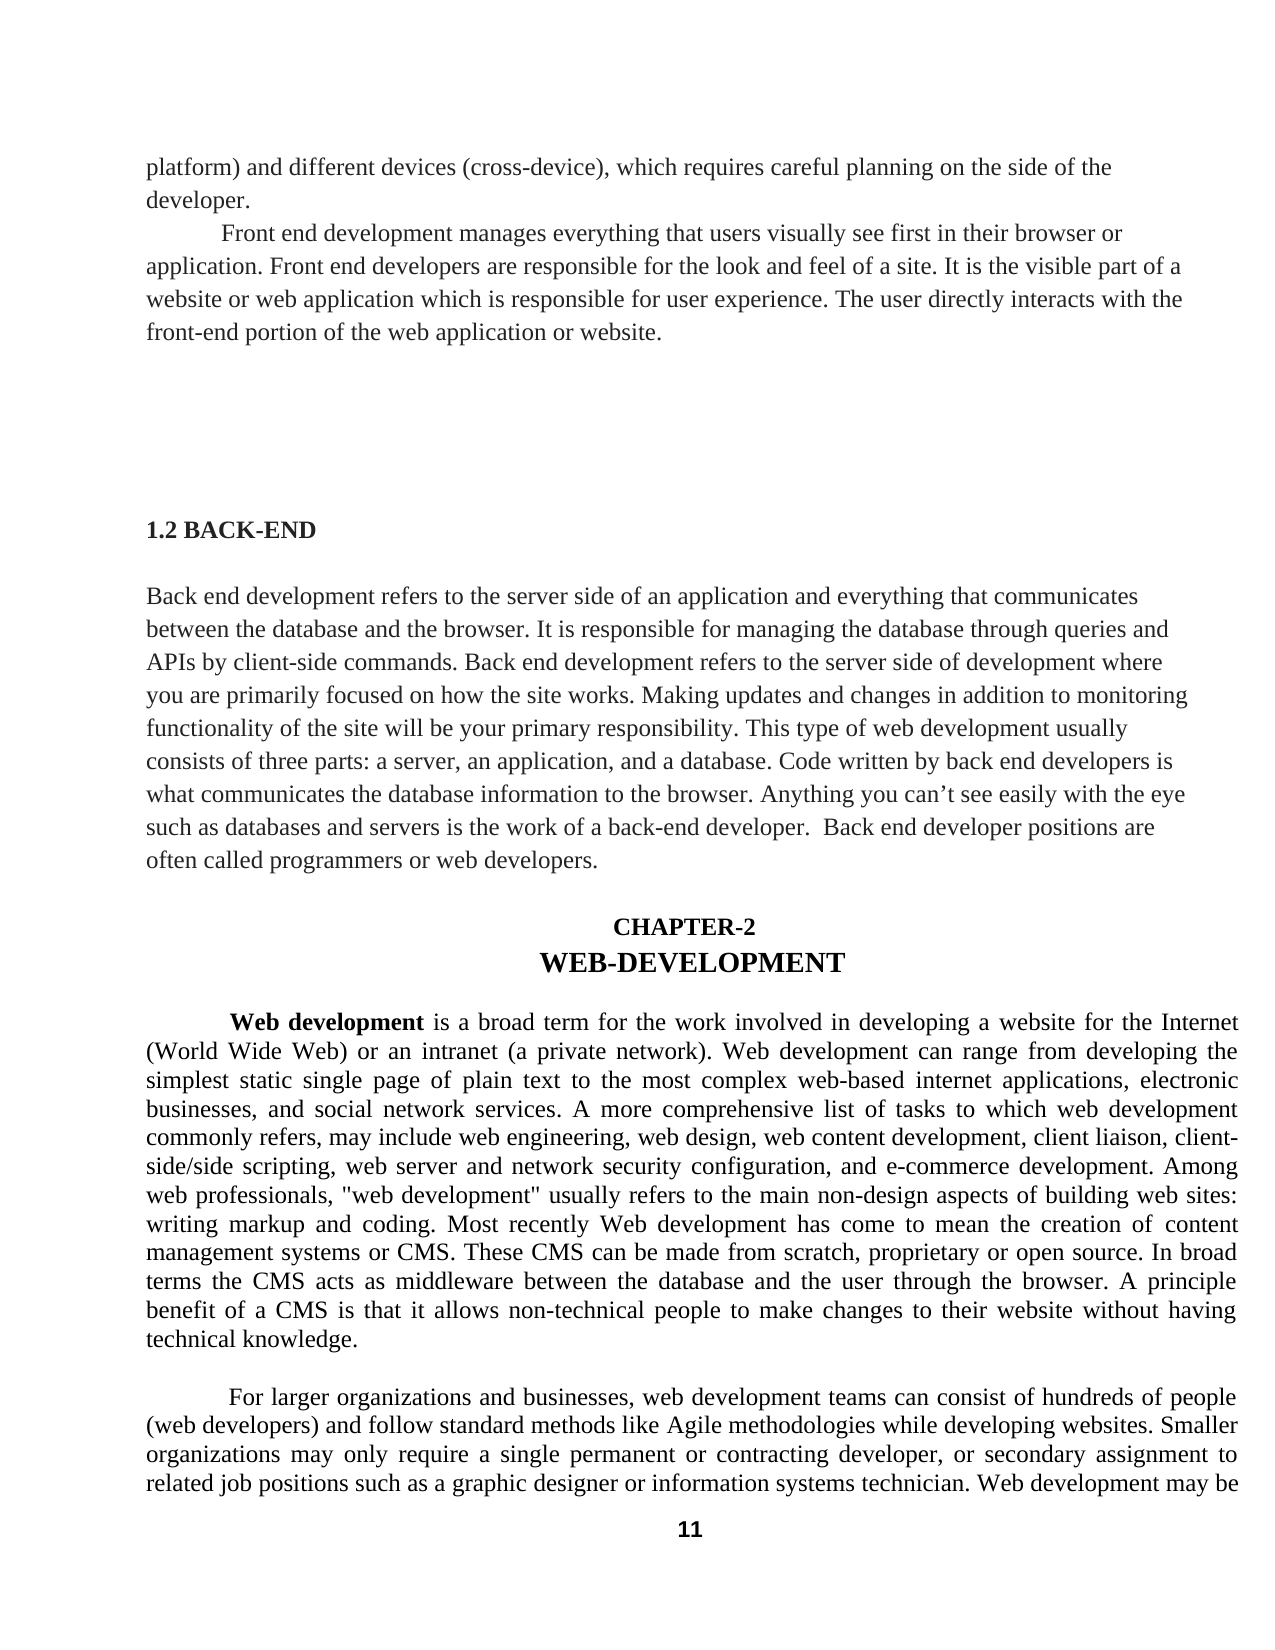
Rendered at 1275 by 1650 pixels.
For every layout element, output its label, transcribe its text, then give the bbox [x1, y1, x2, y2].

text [104, 1382, 1238, 1497]
text Web development is a broad term for the work involved in developing a website for the Internet (World Wide Web) or an intranet (a private network). Web development can range from developing the simplest static single page of plain text to the most complex web-based internet applications, electronic businesses, and social network services. A more comprehensive list of tasks to which web development commonly refers, may include web engineering, web design, web content development, client liaison, client-side/side scripting, web server and network security configuration, and e-commerce development. Among web professionals, "web development" usually refers to the main non-design aspects of building web sites: writing markup and coding. Most recently Web development has come to mean the creation of content management systems or CMS. These CMS can be made from scratch, proprietary or open source. In broad terms the CMS acts as middleware between the database and the user through the browser. A principle benefit of a CMS is that it allows non-technical people to make changes to their website without having technical knowledge. [104, 1007, 1238, 1352]
text Front end development manages everything that users visually see first in their browser or application. Front end developers are responsible for the look and feel of a site. It is the visible part of a website or web application which is responsible for user experience. The user directly interacts with the front-end portion of the web application or website. [146, 218, 1192, 346]
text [146, 152, 1192, 214]
text 1.2 BACK-END [146, 515, 1192, 544]
text Back end development refers to the server side of an application and everything that communicates between the database and the browser. It is responsible for managing the database through queries and APIs by client-side commands. Back end development refers to the server side of development where you are primarily focused on how the site works. Making updates and changes in addition to monitoring functionality of the site will be your primary responsibility. This type of web development usually consists of three parts: a server, an application, and a database. Code written by back end developers is what communicates the database information to the browser. Anything you can’t see easily with the eye such as databases and servers is the work of a back-end developer. Back end developer positions are often called programmers or web developers. [146, 581, 1192, 874]
text CHAPTER-2 [146, 912, 1192, 940]
subtitle WEB-DEVELOPMENT [146, 945, 1238, 978]
